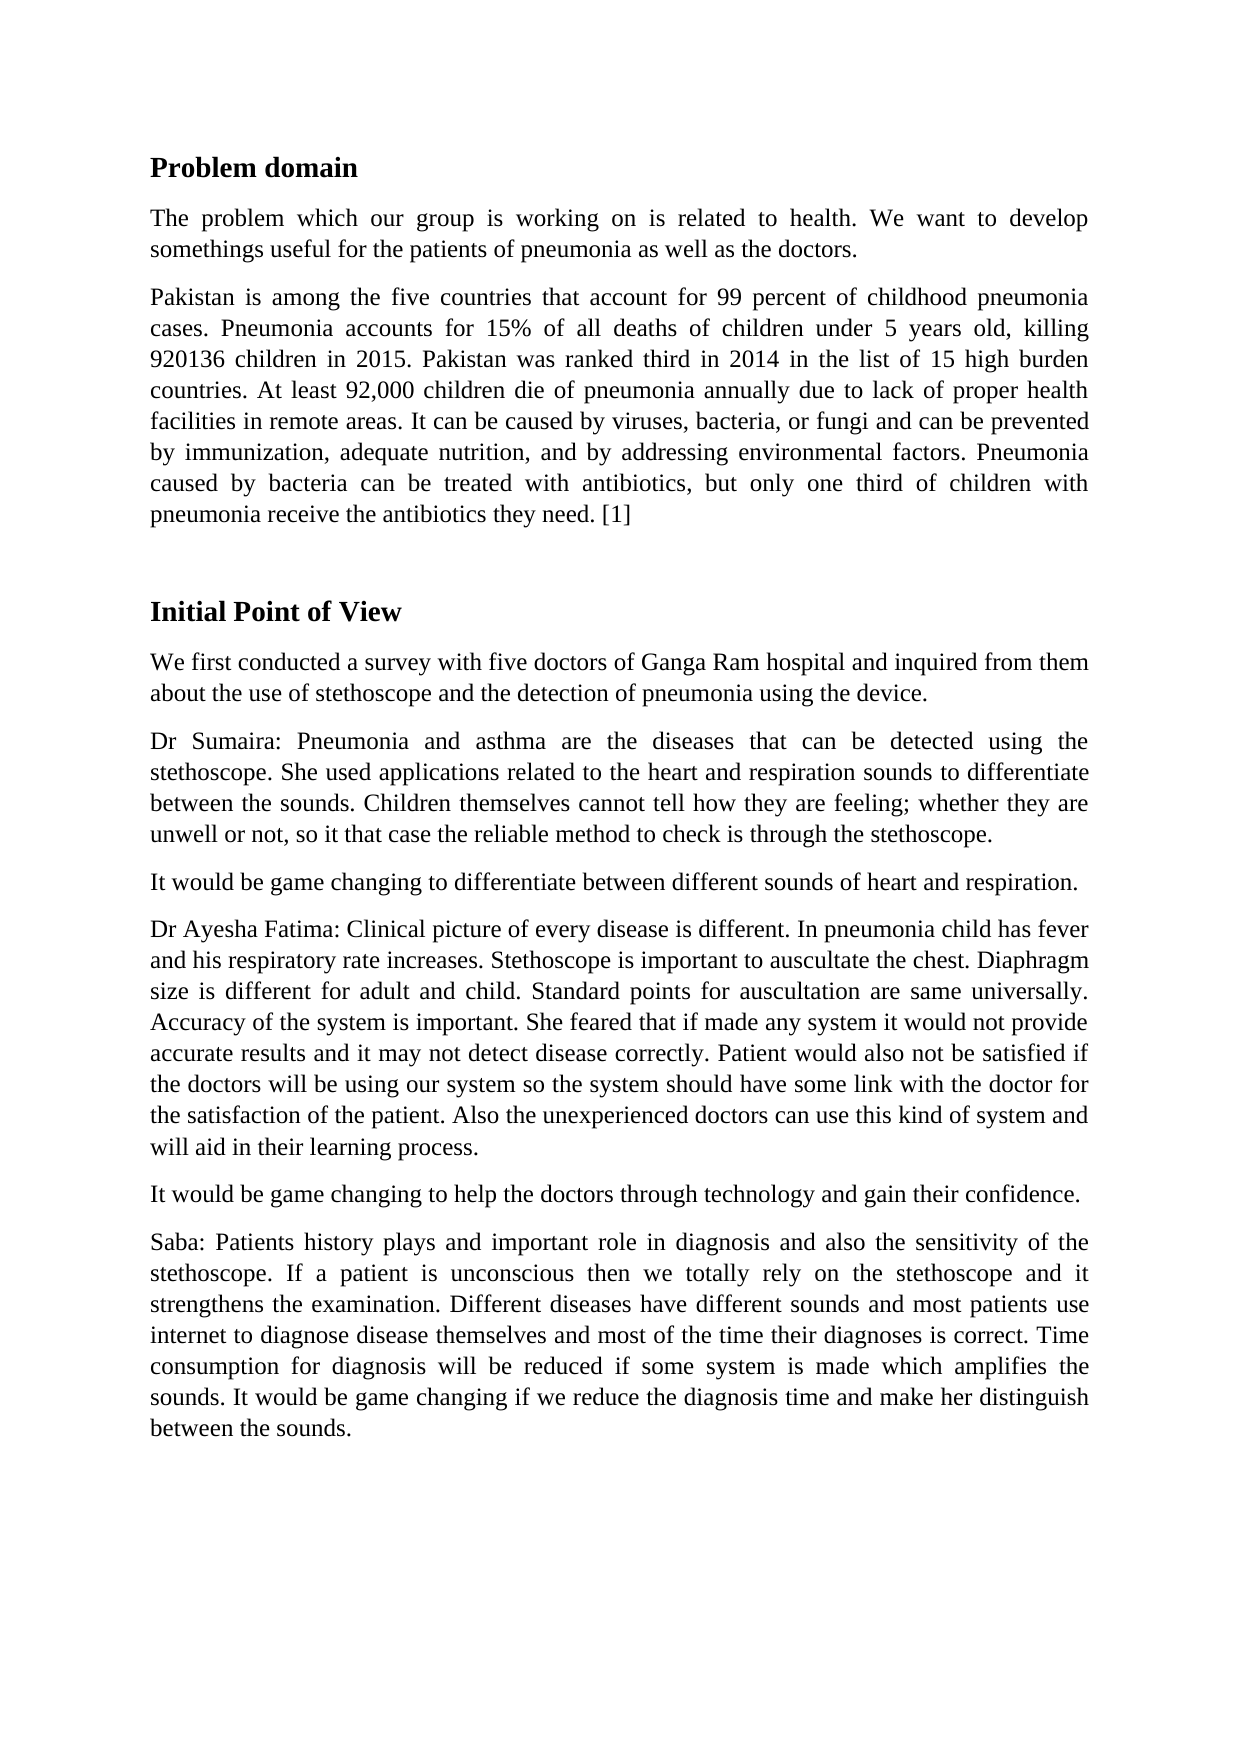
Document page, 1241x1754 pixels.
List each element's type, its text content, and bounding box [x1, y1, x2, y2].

text Pakistan is among the five countries that account for 99 percent of childhood pneumonia cases. Pneumonia accounts for 15% of all deaths of children under 5 years old, killing 920136 children in 2015. Pakistan was ranked third in 2014 in the list of 15 high burden countries. At least 92,000 children die of pneumonia annually due to lack of proper health facilities in remote areas. It can be caused by viruses, bacteria, or fungi and can be prevented by immunization, adequate nutrition, and by addressing environmental factors. Pneumonia caused by bacteria can be treated with antibiotics, but only one third of children with pneumonia receive the antibiotics they need. [1] [150, 282, 1090, 528]
text The problem which our group is working on is related to health. We want to develop somethings useful for the patients of pneumonia as well as the doctors. [150, 203, 1090, 263]
text Dr Ayesha Fatima: Clinical picture of every disease is different. In pneumonia child has fever and his respiratory rate increases. Stethoscope is important to auscultate the chest. Diaphragm size is different for adult and child. Standard points for auscultation are same universally. Accuracy of the system is important. She feared that if made any system it would not provide accurate results and it may not detect disease correctly. Patient would also not be satisfied if the doctors will be using our system so the system should have some link with the doctor for the satisfaction of the patient. Also the unexperienced doctors can use this kind of system and will aid in their learning process. [150, 914, 1090, 1160]
text We first conducted a survey with five doctors of Ganga Ram hospital and inquired from them about the use of stethoscope and the detection of pneumonia using the device. [150, 647, 1090, 707]
text It would be game changing to help the doctors through technology and gain their confidence. [150, 1179, 1090, 1208]
text Initial Point of View [150, 594, 1090, 628]
text Problem domain [150, 150, 1090, 183]
text It would be game changing to differentiate between different sounds of heart and respiration. [150, 867, 1090, 895]
text Saba: Patients history plays and important role in diagnosis and also the sensitivity of the stethoscope. If a patient is unconscious then we totally rely on the stethoscope and it strengthens the examination. Different diseases have different sounds and most patients use internet to diagnose disease themselves and most of the time their diagnoses is correct. Time consumption for diagnosis will be reduced if some system is made which amplifies the sounds. It would be game changing if we reduce the diagnosis time and make her distinguish between the sounds. [150, 1227, 1090, 1442]
text Dr Sumaira: Pneumonia and asthma are the diseases that can be detected using the stethoscope. She used applications related to the heart and respiration sounds to differentiate between the sounds. Children themselves cannot tell how they are feeling; whether they are unwell or not, so it that case the reliable method to check is through the stethoscope. [150, 726, 1090, 848]
